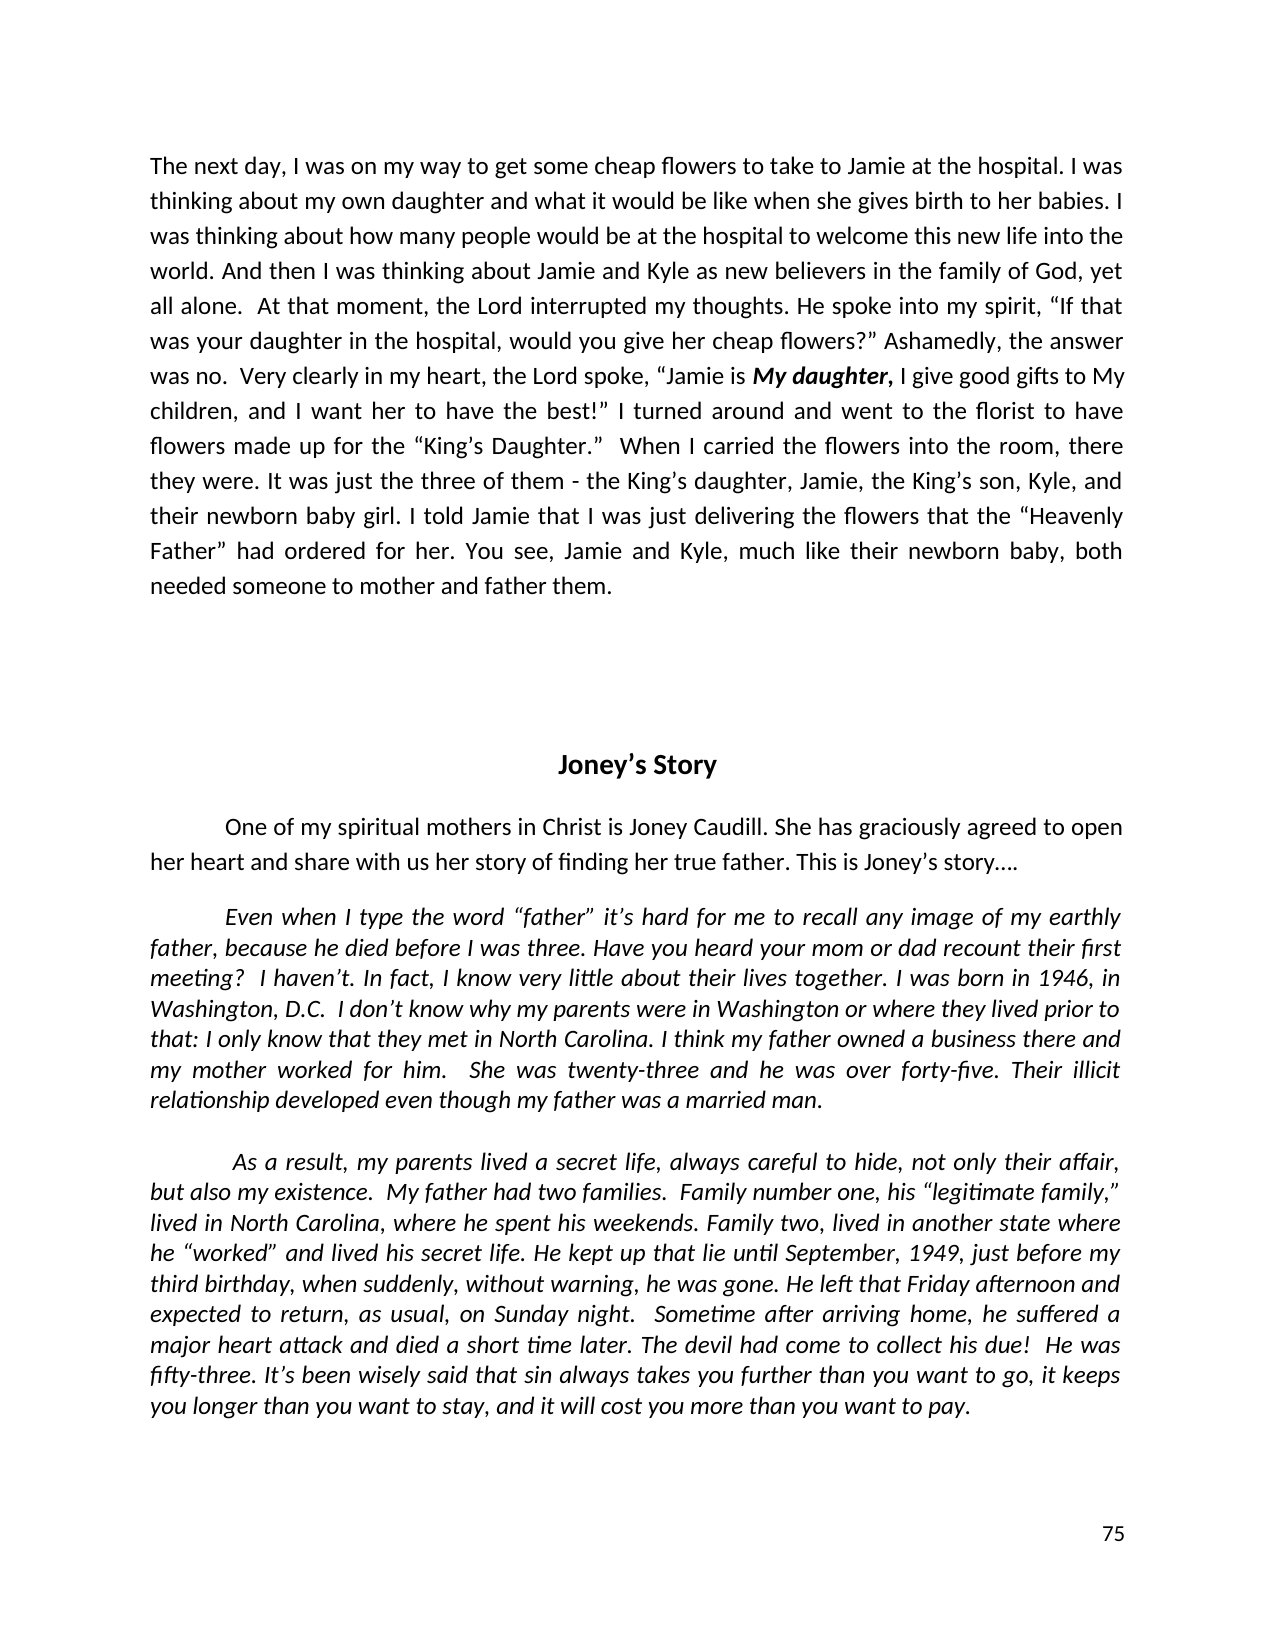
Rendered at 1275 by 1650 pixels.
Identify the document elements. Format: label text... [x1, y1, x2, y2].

text Joney’s Story [150, 746, 1125, 781]
text One of my spiritual mothers in Christ is Joney Caudill. She has graciously agreed to open her heart and share with us her story of finding her true father. This is Joney’s story…. [150, 811, 1125, 876]
text As a result, my parents lived a secret life, always careful to hide, not only their affair, but also my existence. My father had two families. Family number one, his “legitimate family,” lived in North Carolina, where he spent his weekends. Family two, lived in another state where he “worked” and lived his secret life. He kept up that lie until September, 1949, just before my third birthday, when suddenly, without warning, he was gone. He left that Friday afternoon and expected to return, as usual, on Sunday night. Sometime after arriving home, he suffered a major heart attack and died a short time later. The devil had come to collect his due! He was fifty-three. It’s been wisely said that sin always takes you further than you want to go, it keeps you longer than you want to stay, and it will cost you more than you want to pay. [150, 1146, 1125, 1420]
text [150, 150, 1125, 601]
text Even when I type the word “father” it’s hard for me to recall any image of my earthly father, because he died before I was three. Have you heard your mom or dad recount their first meeting? I haven’t. In fact, I know very little about their lives together. I was born in 1946, in Washington, D.C. I don’t know why my parents were in Washington or where they lived prior to that: I only know that they met in North Carolina. I think my father owned a business there and my mother worked for him. She was twenty-three and he was over forty-five. Their illicit relationship developed even though my father was a married man. [150, 901, 1125, 1115]
